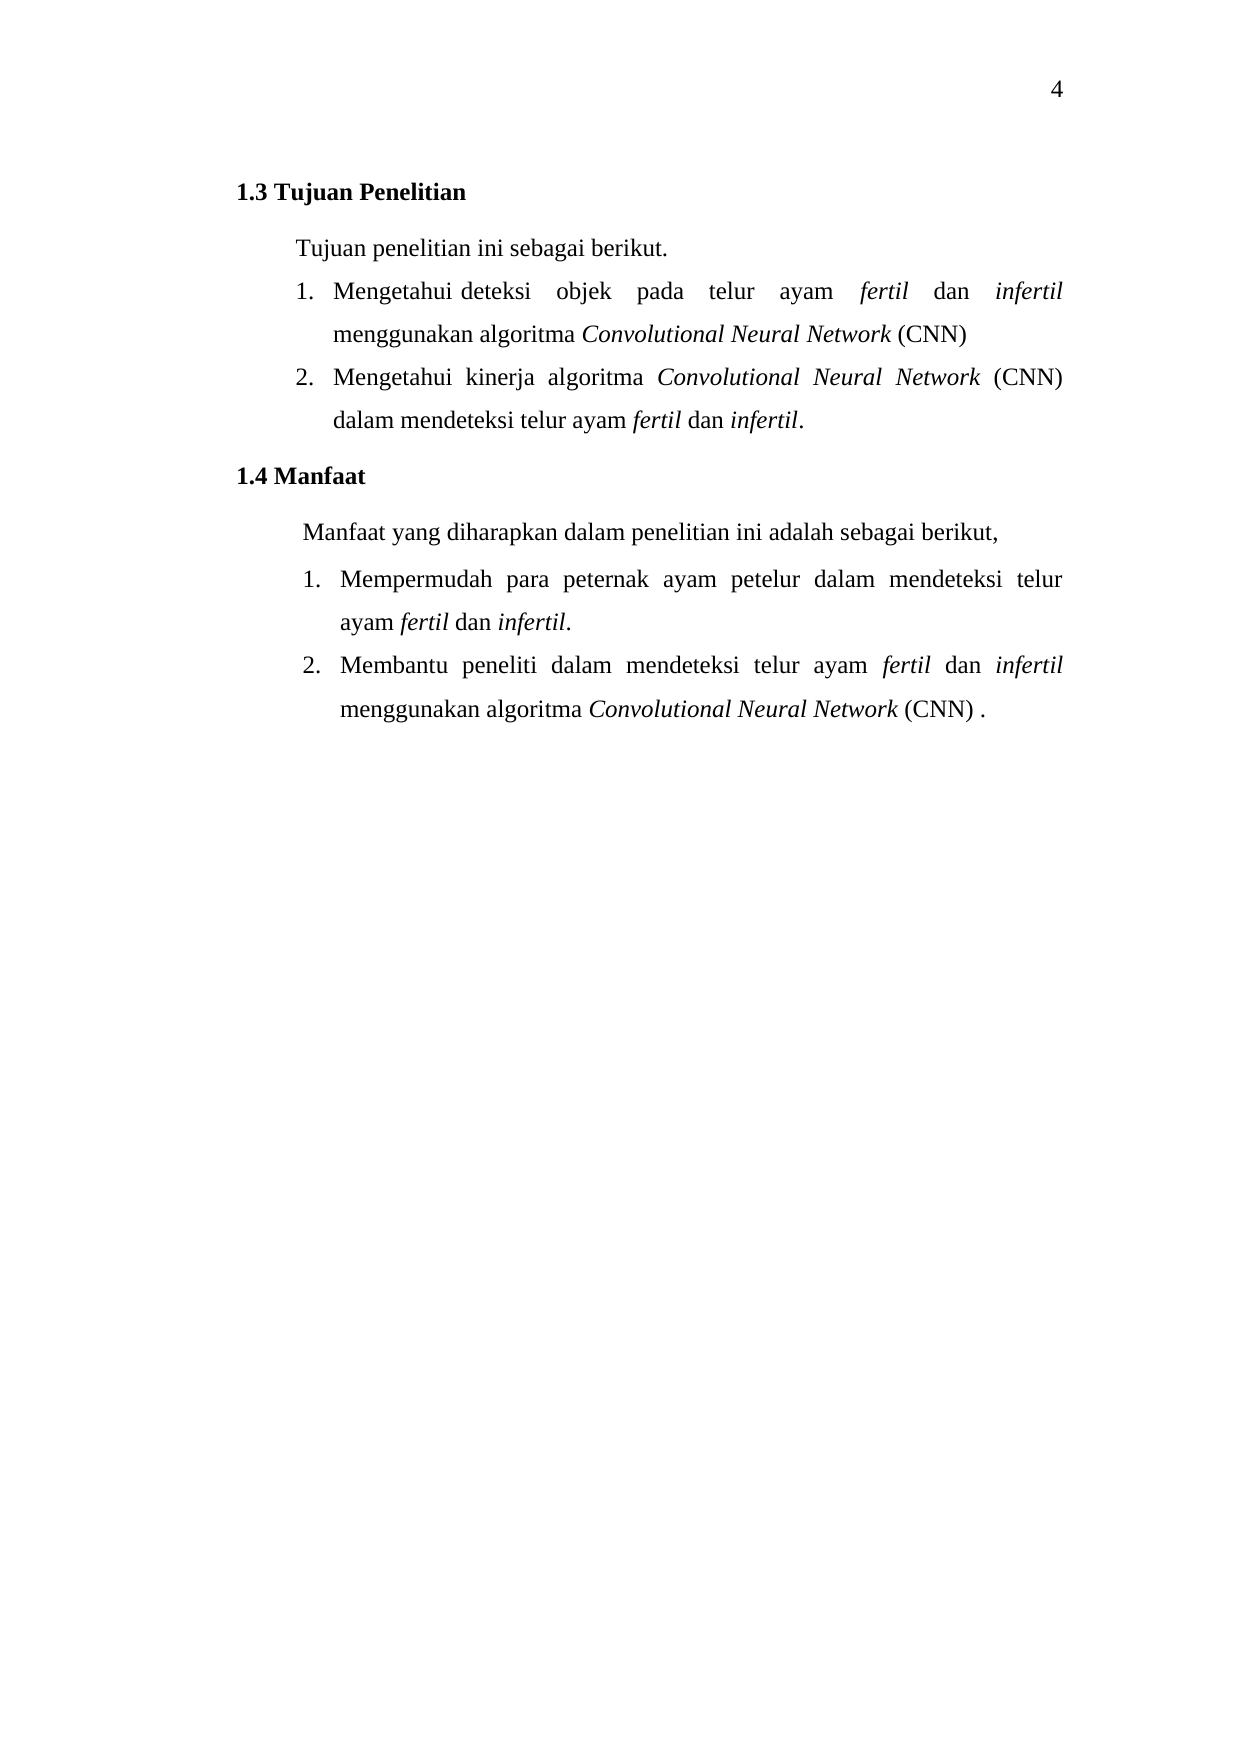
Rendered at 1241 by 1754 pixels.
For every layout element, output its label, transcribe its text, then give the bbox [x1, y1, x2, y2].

list Mengetahui kinerja algoritma Convolutional Neural Network (CNN) dalam mendeteksi telur ayam fertil dan infertil. [295, 362, 1063, 434]
list Mempermudah para peternak ayam petelur dalam mendeteksi telur ayam fertil dan infertil. [302, 564, 1063, 636]
subtitle Manfaat [236, 461, 1063, 490]
subtitle Tujuan Penelitian [236, 177, 1063, 206]
list Mengetahui deteksi objek pada telur ayam fertil dan infertil menggunakan algoritma Convolutional Neural Network (CNN) [295, 276, 1063, 348]
text Tujuan penelitian ini sebagai berikut. [236, 233, 1063, 262]
text Manfaat yang diharapkan dalam penelitian ini adalah sebagai berikut, [236, 517, 1063, 545]
list Membantu peneliti dalam mendeteksi telur ayam fertil dan infertil menggunakan algoritma Convolutional Neural Network (CNN) . [302, 651, 1063, 722]
